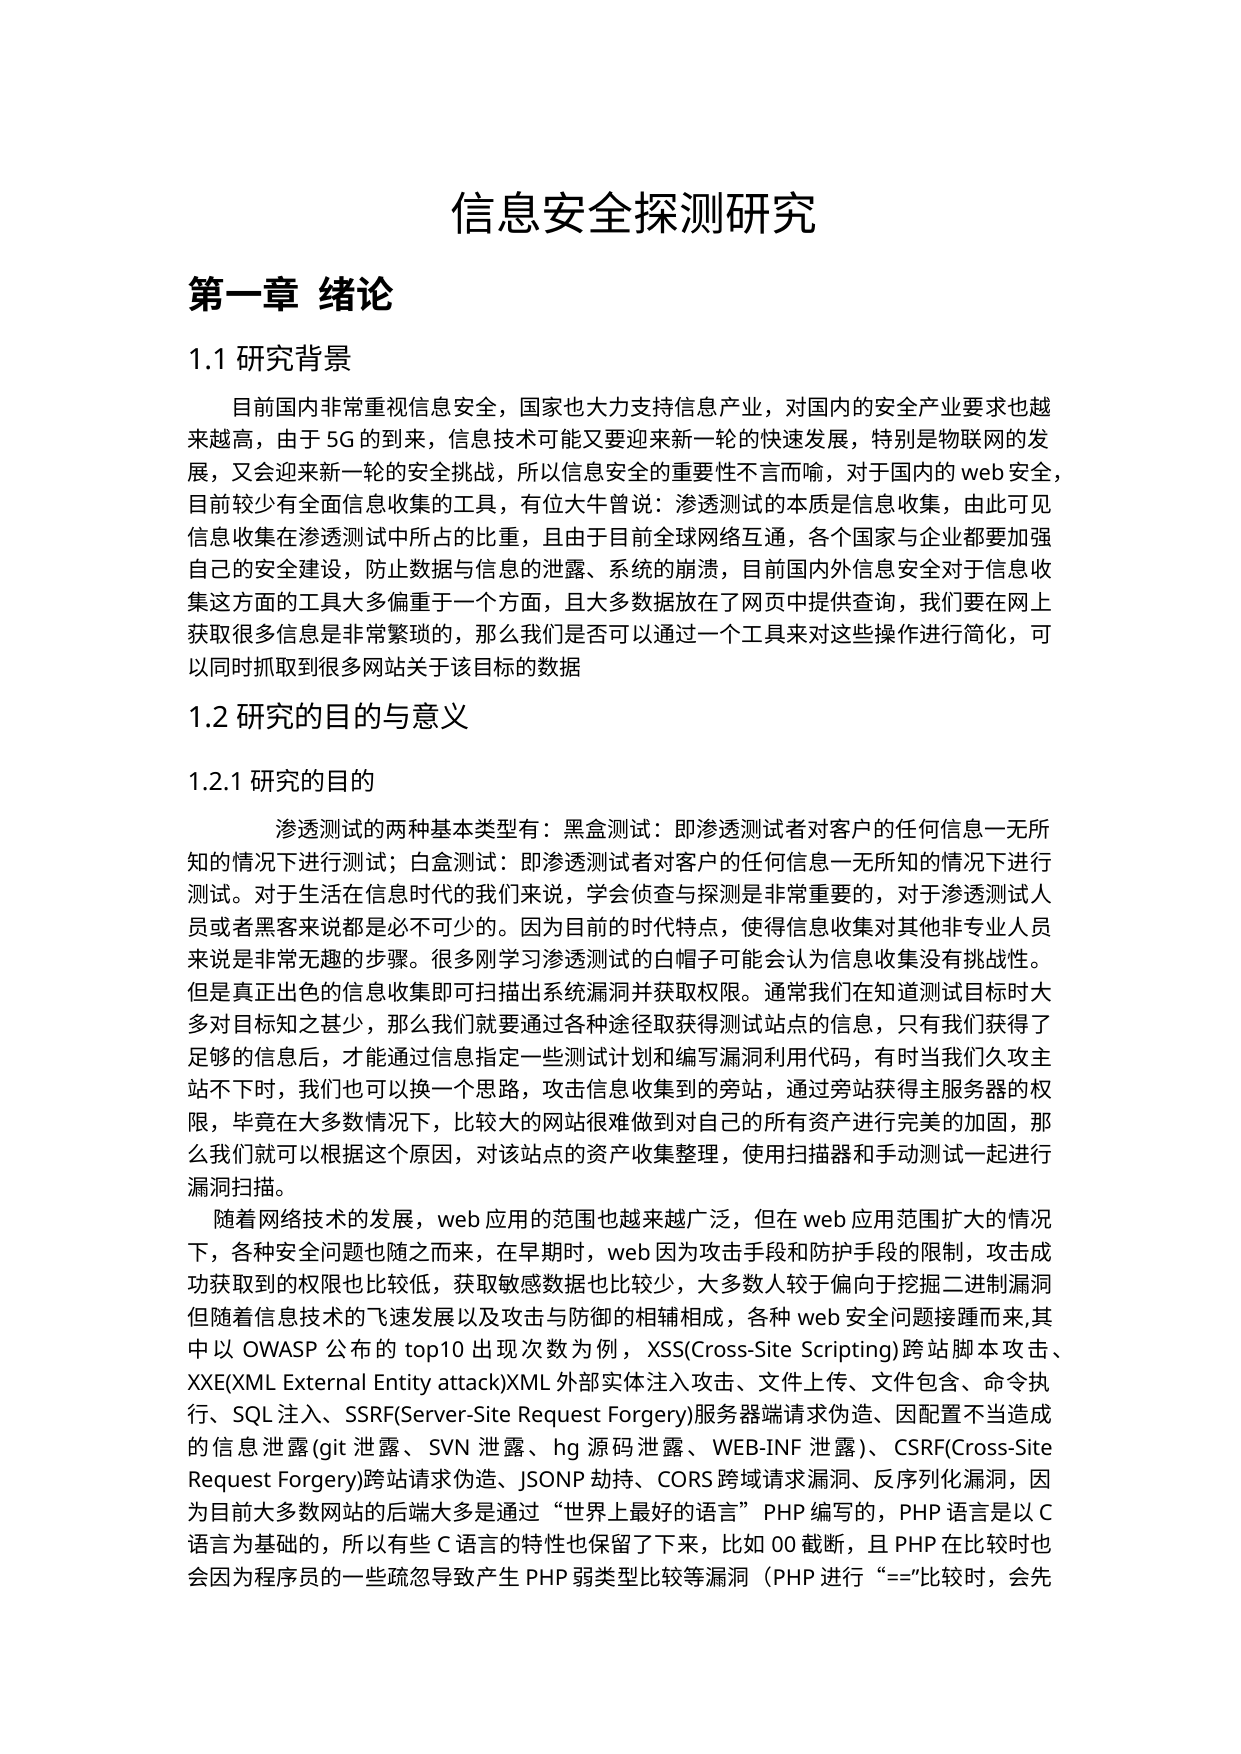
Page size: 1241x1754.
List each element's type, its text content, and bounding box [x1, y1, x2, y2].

text 目前国内非常重视信息安全，国家也大力支持信息产业，对国内的安全产业要求也越来越高，由于5G的到来，信息技术可能又要迎来新一轮的快速发展，特别是物联网的发展，又会迎来新一轮的安全挑战，所以信息安全的重要性不言而喻，对于国内的web安全，目前较少有全面信息收集的工具，有位大牛曾说：渗透测试的本质是信息收集，由此可见信息收集在渗透测试中所占的比重，且由于目前全球网络互通，各个国家与企业都要加强自己的安全建设，防止数据与信息的泄露、系统的崩溃，目前国内外信息安全对于信息收集这方面的工具大多偏重于一个方面，且大多数据放在了网页中提供查询，我们要在网上获取很多信息是非常繁琐的，那么我们是否可以通过一个工具来对这些操作进行简化，可以同时抓取到很多网站关于该目标的数据 [187, 389, 1053, 682]
text 渗透测试的两种基本类型有：黑盒测试：即渗透测试者对客户的任何信息一无所知的情况下进行测试；白盒测试：即渗透测试者对客户的任何信息一无所知的情况下进行测试。对于生活在信息时代的我们来说，学会侦查与探测是非常重要的，对于渗透测试人员或者黑客来说都是必不可少的。因为目前的时代特点，使得信息收集对其他非专业人员来说是非常无趣的步骤。很多刚学习渗透测试的白帽子可能会认为信息收集没有挑战性。但是真正出色的信息收集即可扫描出系统漏洞并获取权限。通常我们在知道测试目标时大多对目标知之甚少，那么我们就要通过各种途径取获得测试站点的信息，只有我们获得了足够的信息后，才能通过信息指定一些测试计划和编写漏洞利用代码，有时当我们久攻主站不下时，我们也可以换一个思路，攻击信息收集到的旁站，通过旁站获得主服务器的权限，毕竟在大多数情况下，比较大的网站很难做到对自己的所有资产进行完美的加固，那么我们就可以根据这个原因，对该站点的资产收集整理，使用扫描器和手动测试一起进行漏洞扫描。 [187, 812, 1053, 1202]
text 1.1 研究背景 [187, 324, 1053, 389]
text 1.2.1 研究的目的 [187, 747, 1053, 812]
list 绪论 [187, 259, 1053, 324]
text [187, 1202, 1053, 1592]
text 信息安全探测研究 [187, 162, 1053, 259]
text 1.2 研究的目的与意义 [187, 682, 1053, 747]
